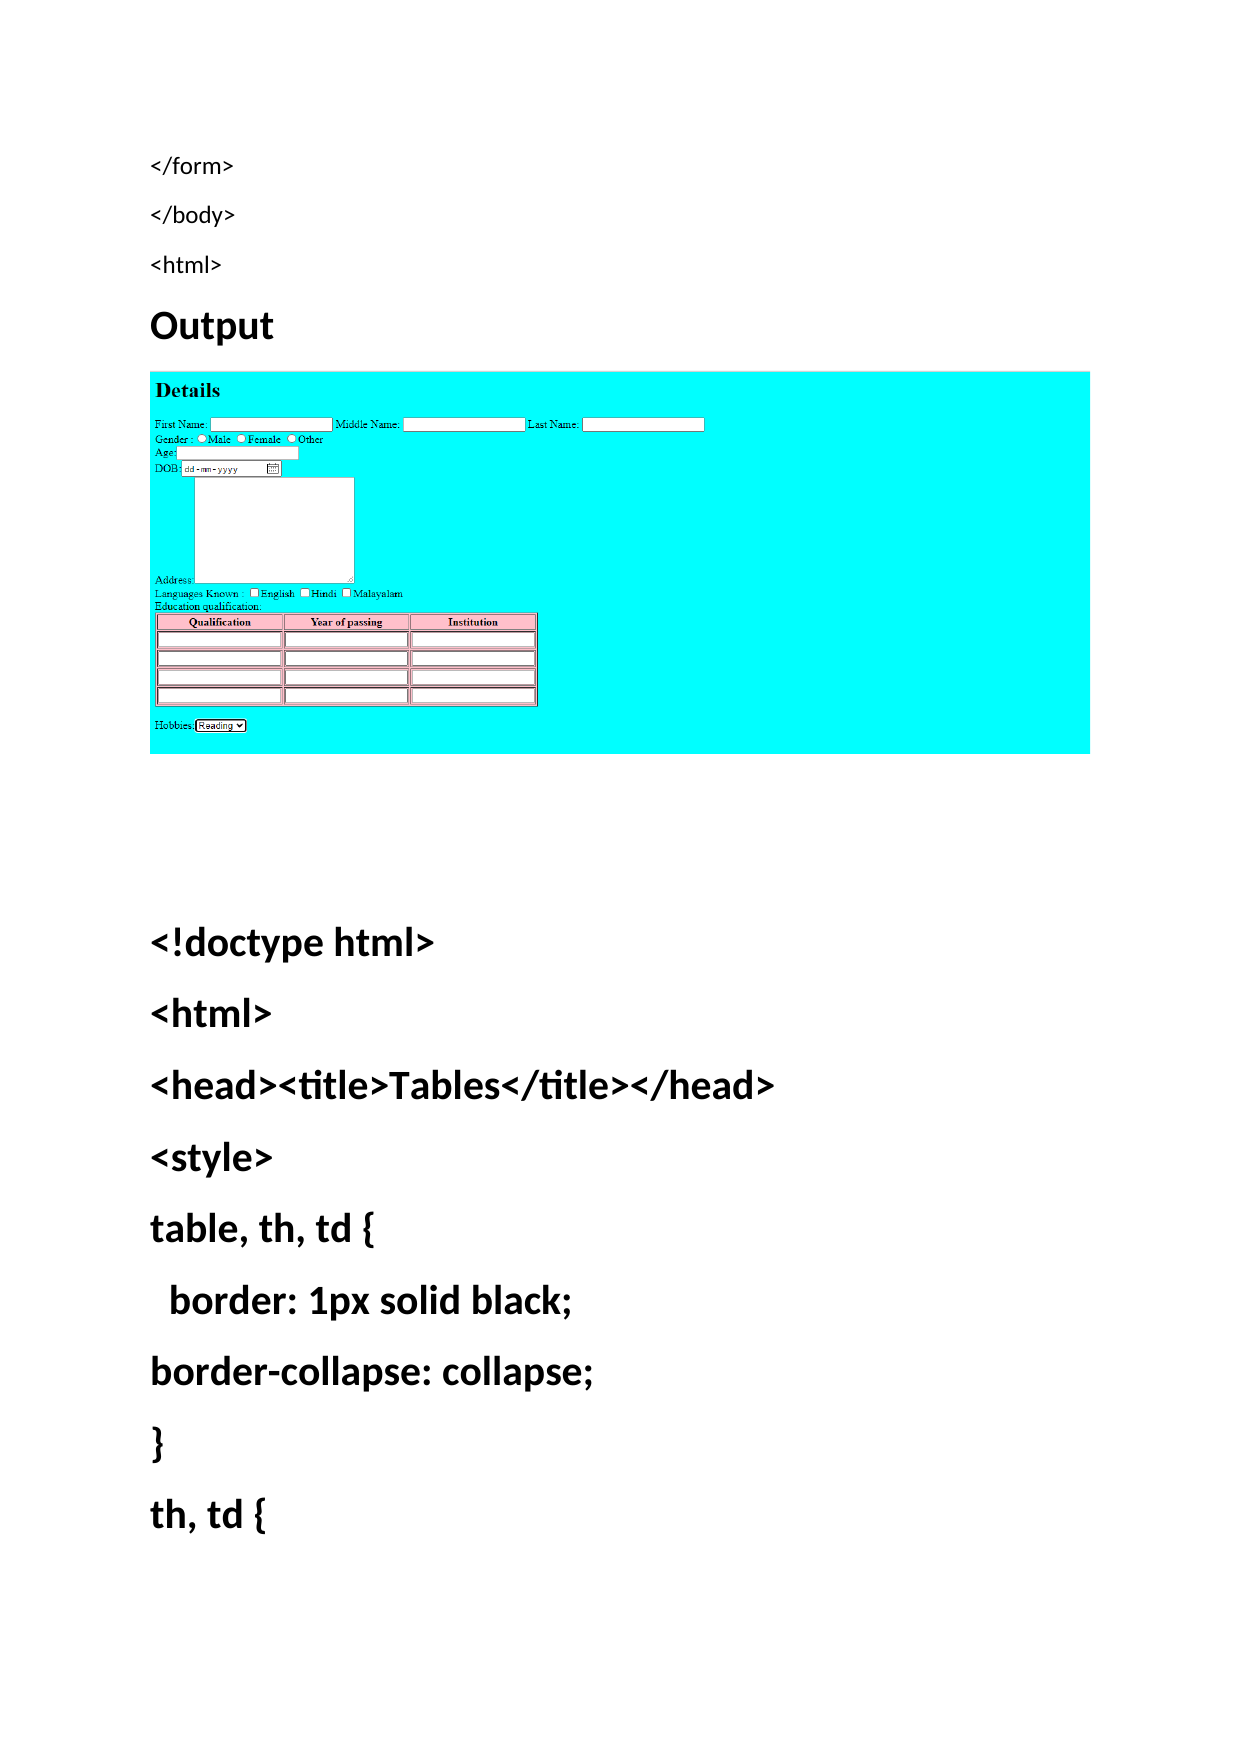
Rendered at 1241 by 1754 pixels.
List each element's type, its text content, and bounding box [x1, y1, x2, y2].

text border: 1px solid black; [150, 1274, 1090, 1324]
text <html> [150, 249, 1090, 280]
text th, td { [150, 1488, 1090, 1539]
picture [150, 370, 1091, 754]
text </body> [150, 199, 1090, 230]
text table, th, td { [150, 1202, 1090, 1253]
text Output [150, 299, 1090, 349]
text <head><title>Tables</title></head> [150, 1059, 1090, 1110]
text </form> [150, 150, 1090, 181]
text <!doctype html> [150, 916, 1090, 967]
text <style> [150, 1131, 1090, 1181]
text } [150, 1417, 1090, 1468]
text <html> [150, 987, 1090, 1038]
text border-collapse: collapse; [150, 1345, 1090, 1396]
